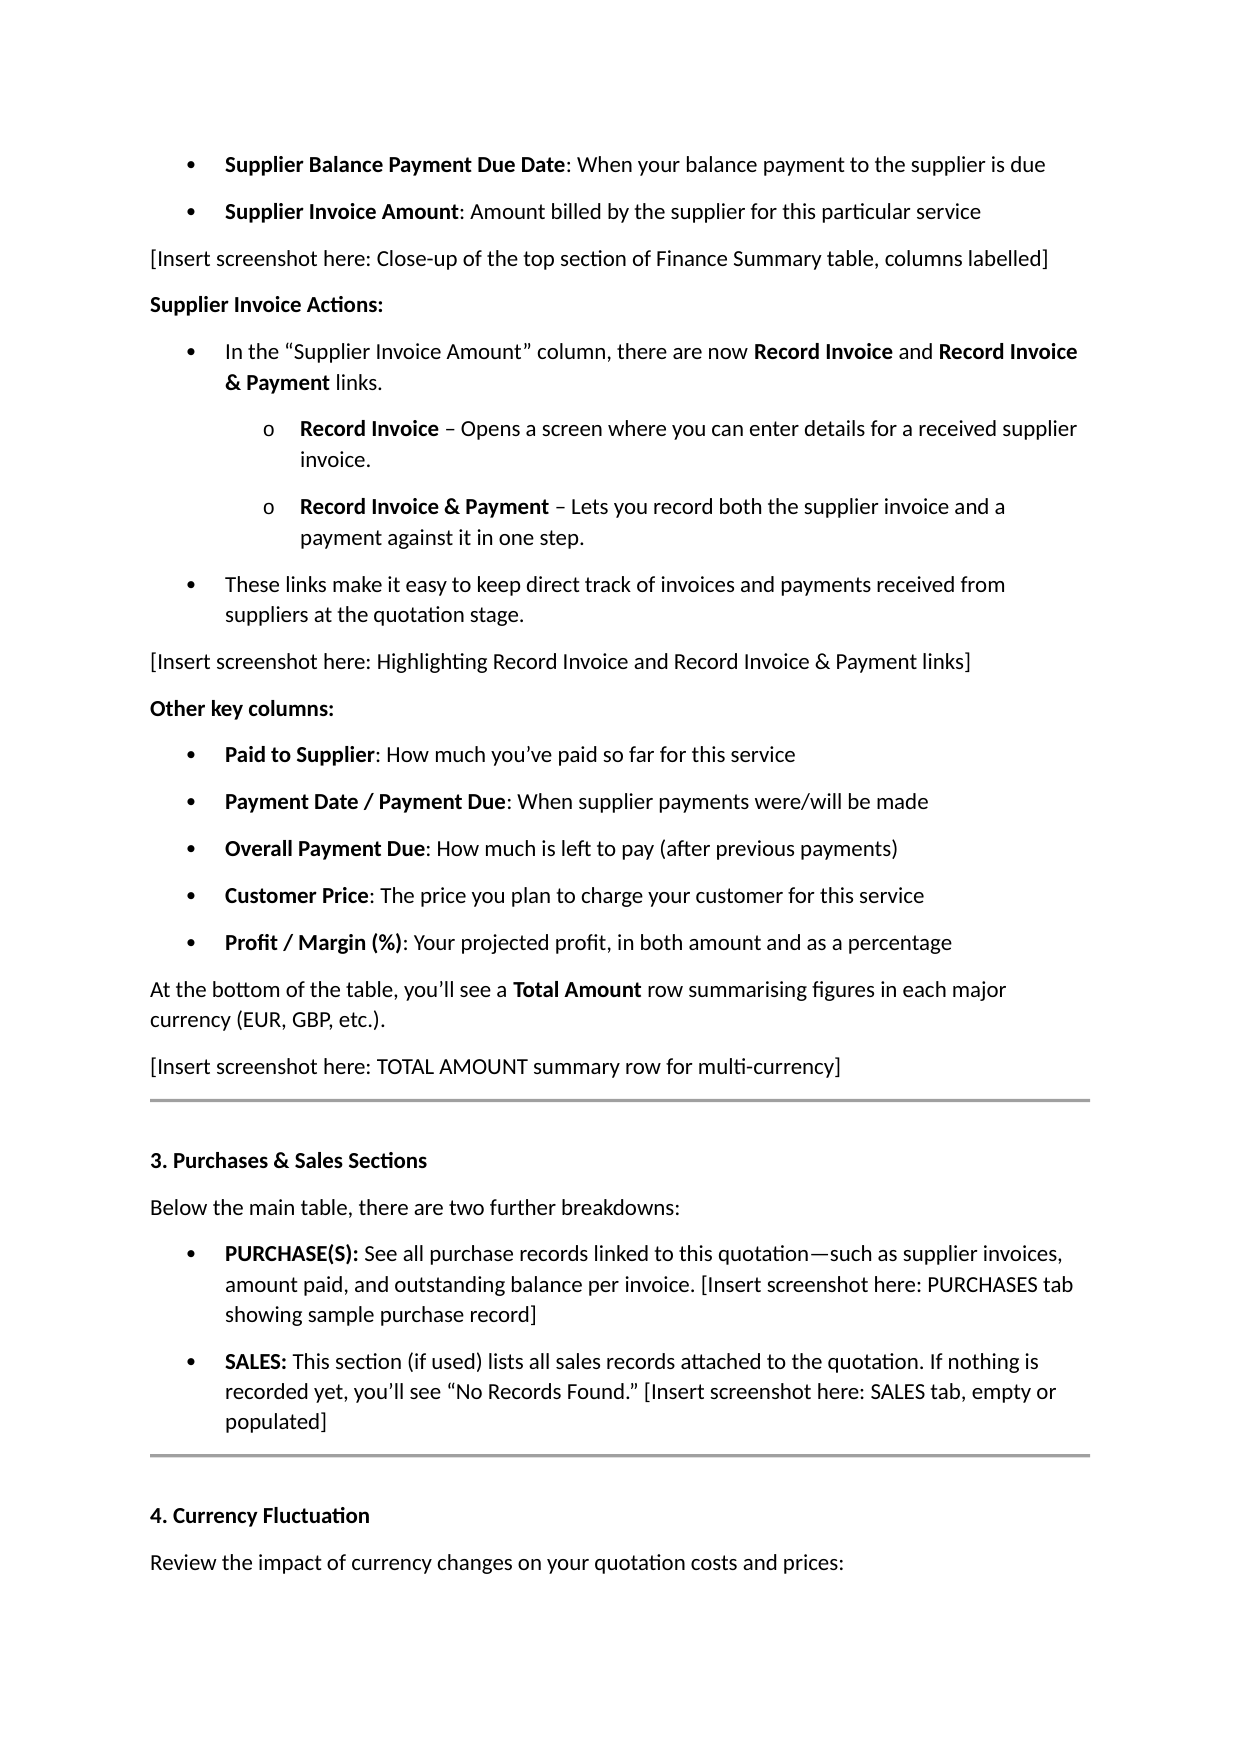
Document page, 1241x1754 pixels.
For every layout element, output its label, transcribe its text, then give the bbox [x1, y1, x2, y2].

text [Insert screenshot here: TOTAL AMOUNT summary row for multi-currency] [150, 1052, 1090, 1080]
list Payment Date / Payment Due: When supplier payments were/will be made [187, 787, 1090, 816]
list SALES: This section (if used) lists all sales records attached to the quotation. If nothing is recorded yet, you’ll see “No Records Found.” [Insert screenshot here: SALES tab, empty or populated] [187, 1347, 1090, 1435]
text At the bottom of the table, you’ll see a Total Amount row summarising figures in each major currency (EUR, GBP, etc.). [150, 975, 1090, 1033]
list In the “Supplier Invoice Amount” column, there are now Record Invoice and Record Invoice & Payment links. [187, 337, 1090, 396]
text Below the main table, there are two further breakdowns: [150, 1193, 1090, 1221]
list PURCHASE(S): See all purchase records linked to this quotation—such as supplier invoices, amount paid, and outstanding balance per invoice. [Insert screenshot here: PURCHASES tab showing sample purchase record] [187, 1239, 1090, 1328]
list Profit / Margin (%): Your projected profit, in both amount and as a percentage [187, 928, 1090, 956]
list Supplier Balance Payment Due Date: When your balance payment to the supplier is due [187, 150, 1090, 178]
text 3. Purchases & Sales Sections [150, 1146, 1090, 1174]
text Review the impact of currency changes on your quotation costs and prices: [150, 1548, 1090, 1576]
list Customer Price: The price you plan to charge your customer for this service [187, 881, 1090, 909]
text 4. Currency Fluctuation [150, 1501, 1090, 1529]
list Record Invoice & Payment – Lets you record both the supplier invoice and a payment against it in one step. [262, 492, 1090, 551]
text Other key columns: [150, 694, 1090, 722]
text Supplier Invoice Actions: [150, 291, 1090, 319]
list Paid to Supplier: How much you’ve paid so far for this service [187, 741, 1090, 769]
list Supplier Invoice Amount: Amount billed by the supplier for this particular service [187, 197, 1090, 225]
list Record Invoice – Opens a screen where you can enter details for a received supplier invoice. [262, 414, 1090, 473]
list Overall Payment Due: How much is left to pay (after previous payments) [187, 834, 1090, 862]
text [Insert screenshot here: Highlighting Record Invoice and Record Invoice & Payment links] [150, 647, 1090, 675]
text [Insert screenshot here: Close-up of the top section of Finance Summary table, columns labelled] [150, 244, 1090, 272]
list These links make it easy to keep direct track of invoices and payments received from suppliers at the quotation stage. [187, 570, 1090, 628]
